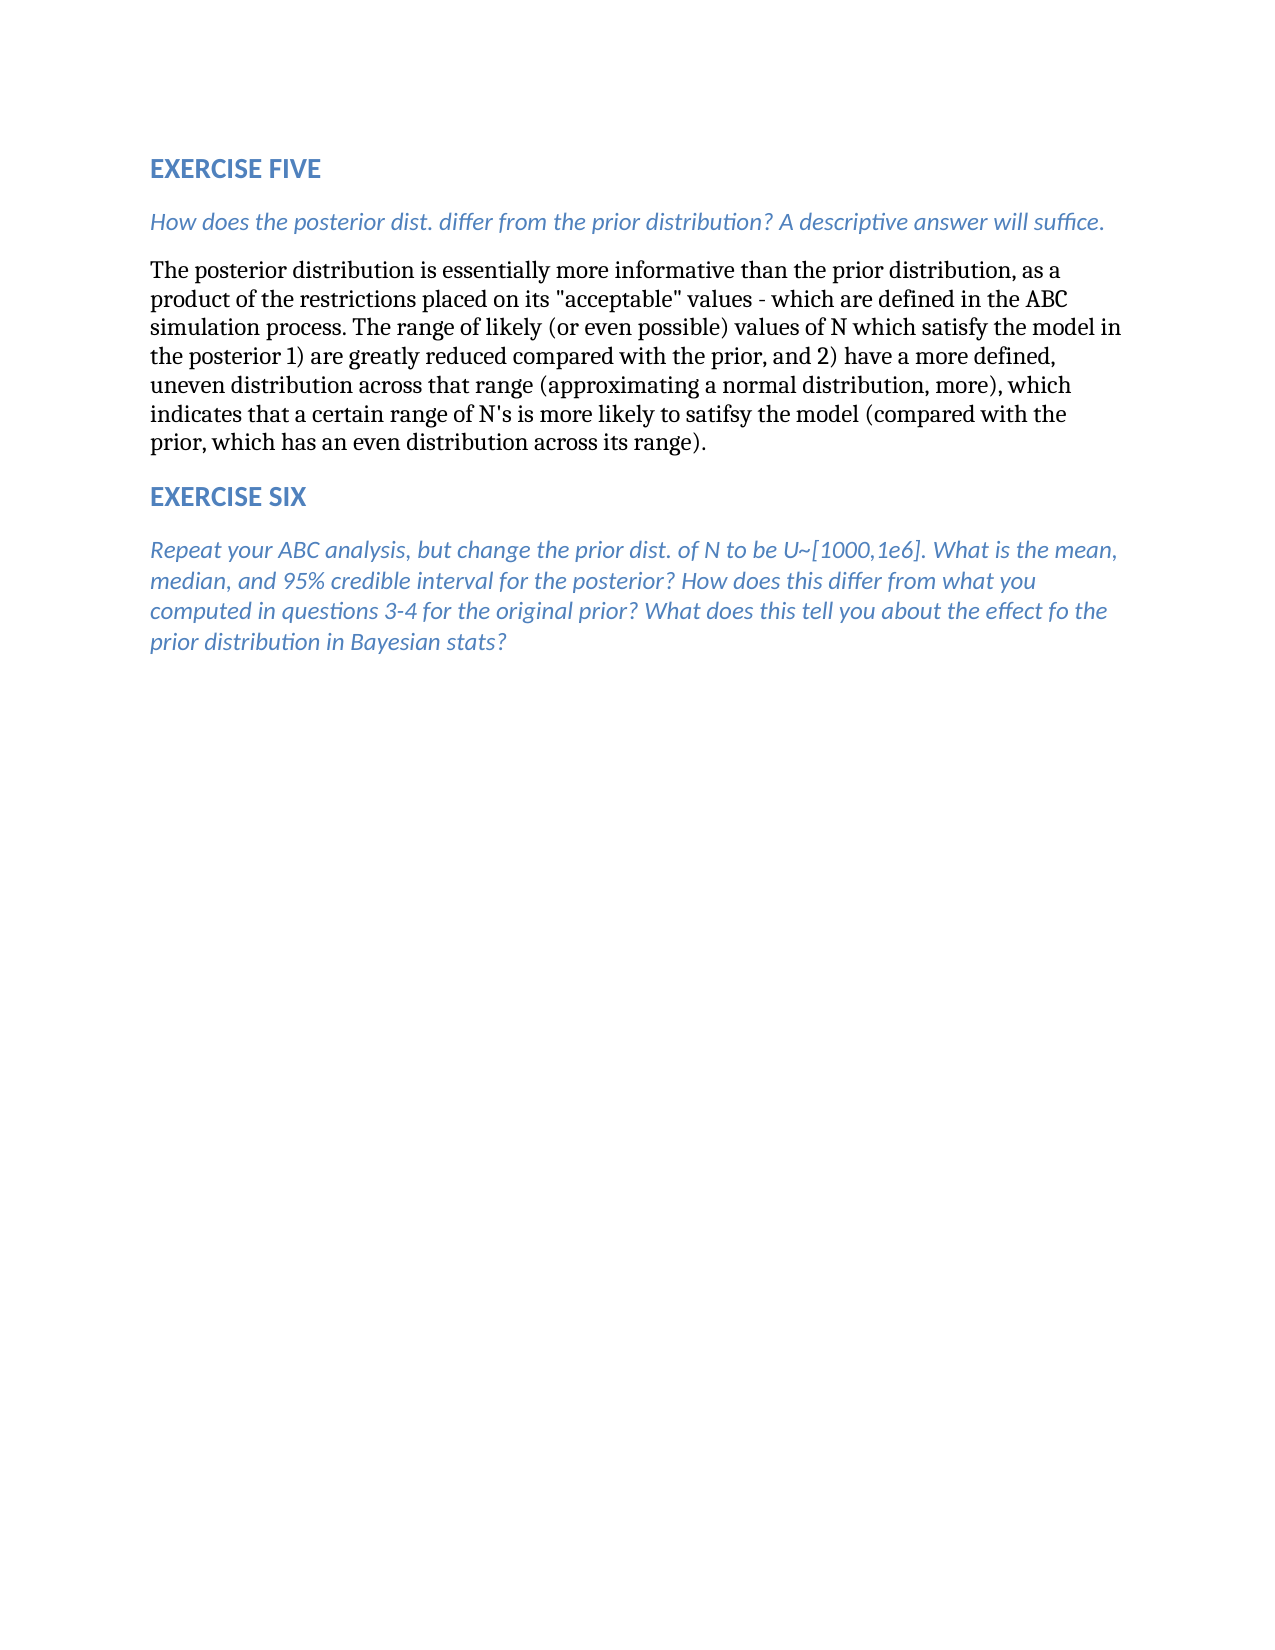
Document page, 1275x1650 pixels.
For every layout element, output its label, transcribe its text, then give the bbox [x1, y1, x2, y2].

subtitle EXERCISE SIX [150, 478, 1125, 513]
subtitle Repeat your ABC analysis, but change the prior dist. of N to be U~[1000,1e6]. What is the mean, median, and 95% credible interval for the posterior? How does this differ from what you computed in questions 3-4 for the original prior? What does this tell you about the effect fo the prior distribution in Bayesian stats? [150, 534, 1125, 656]
subtitle How does the posterior dist. differ from the prior distribution? A descriptive answer will suffice. [150, 206, 1125, 237]
text The posterior distribution is essentially more informative than the prior distribution, as a product of the restrictions placed on its "acceptable" values - which are defined in the ABC simulation process. The range of likely (or even possible) values of N which satisfy the model in the posterior 1) are greatly reduced compared with the prior, and 2) have a more defined, uneven distribution across that range (approximating a normal distribution, more), which indicates that a certain range of N's is more likely to satifsy the model (compared with the prior, which has an even distribution across its range). [150, 256, 1125, 457]
subtitle EXERCISE FIVE [150, 150, 1125, 186]
